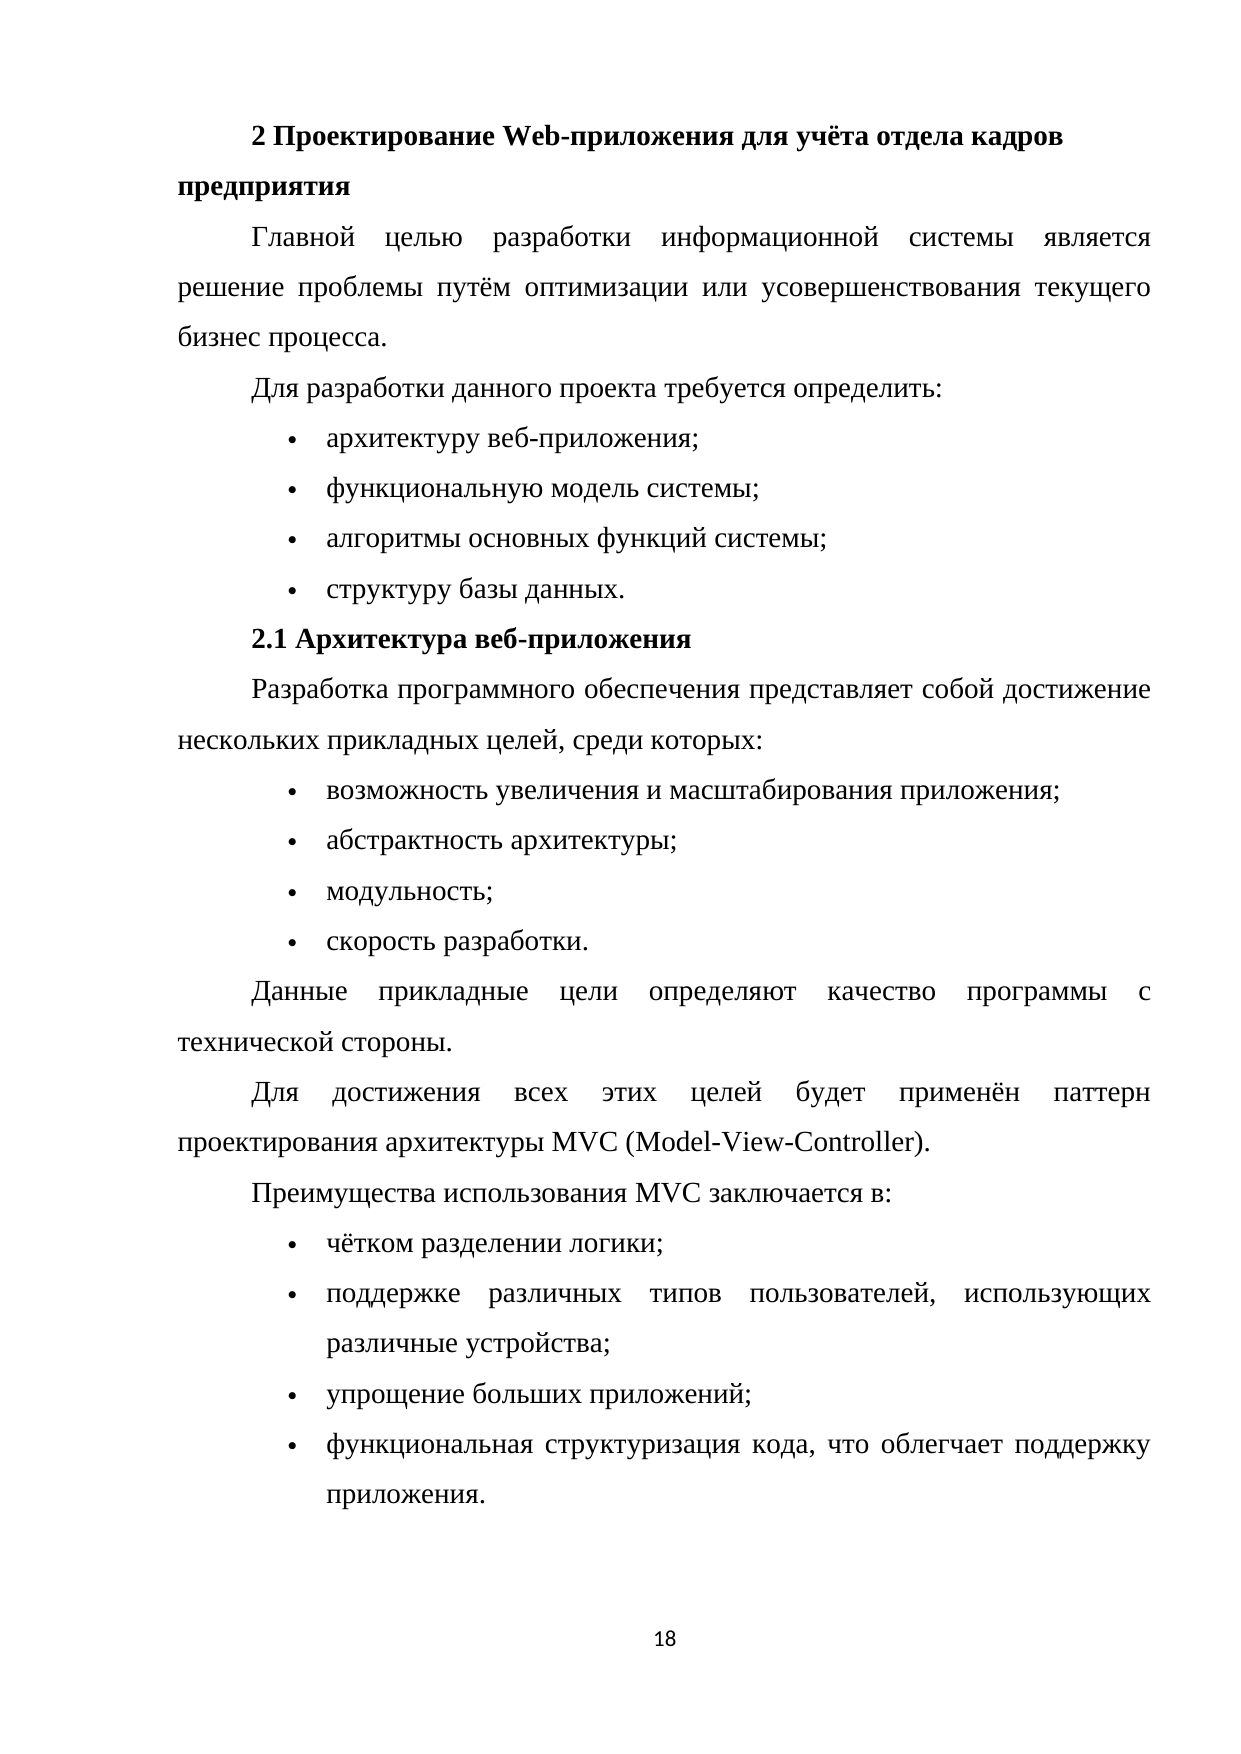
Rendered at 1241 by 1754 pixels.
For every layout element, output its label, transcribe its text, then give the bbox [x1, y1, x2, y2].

list архитектуру веб-приложения; [288, 420, 1152, 453]
list упрощение больших приложений; [288, 1376, 1152, 1409]
text Для разработки данного проекта требуется определить: [177, 370, 1152, 403]
text Для достижения всех этих целей будет применён паттерн проектирования архитектуры MVC (Model-View-Controller). [177, 1074, 1152, 1158]
subtitle 2 Проектирование Web-приложения для учёта отдела кадров предприятия [177, 118, 1152, 202]
list модульность; [288, 873, 1152, 906]
list алгоритмы основных функций системы; [288, 521, 1152, 554]
list функциональная структуризация кода, что облегчает поддержку приложения. [288, 1426, 1152, 1510]
subtitle 2.1 Архитектура веб-приложения [177, 621, 1152, 655]
list абстрактность архитектуры; [288, 822, 1152, 856]
text Данные прикладные цели определяют качество программы с технической стороны. [177, 973, 1152, 1057]
list скорость разработки. [288, 923, 1152, 957]
list чётком разделении логики; [288, 1225, 1152, 1258]
list структуру базы данных. [288, 571, 1152, 604]
text Разработка программного обеспечения представляет собой достижение нескольких прикладных целей, среди которых: [177, 672, 1152, 755]
text Преимущества использования MVC заключается в: [177, 1175, 1152, 1208]
list поддержке различных типов пользователей, использующих различные устройства; [288, 1275, 1152, 1359]
list функциональную модель системы; [288, 470, 1152, 504]
list возможность увеличения и масштабирования приложения; [288, 772, 1152, 806]
text Главной целью разработки информационной системы является решение проблемы путём оптимизации или усовершенствования текущего бизнес процесса. [177, 219, 1152, 353]
